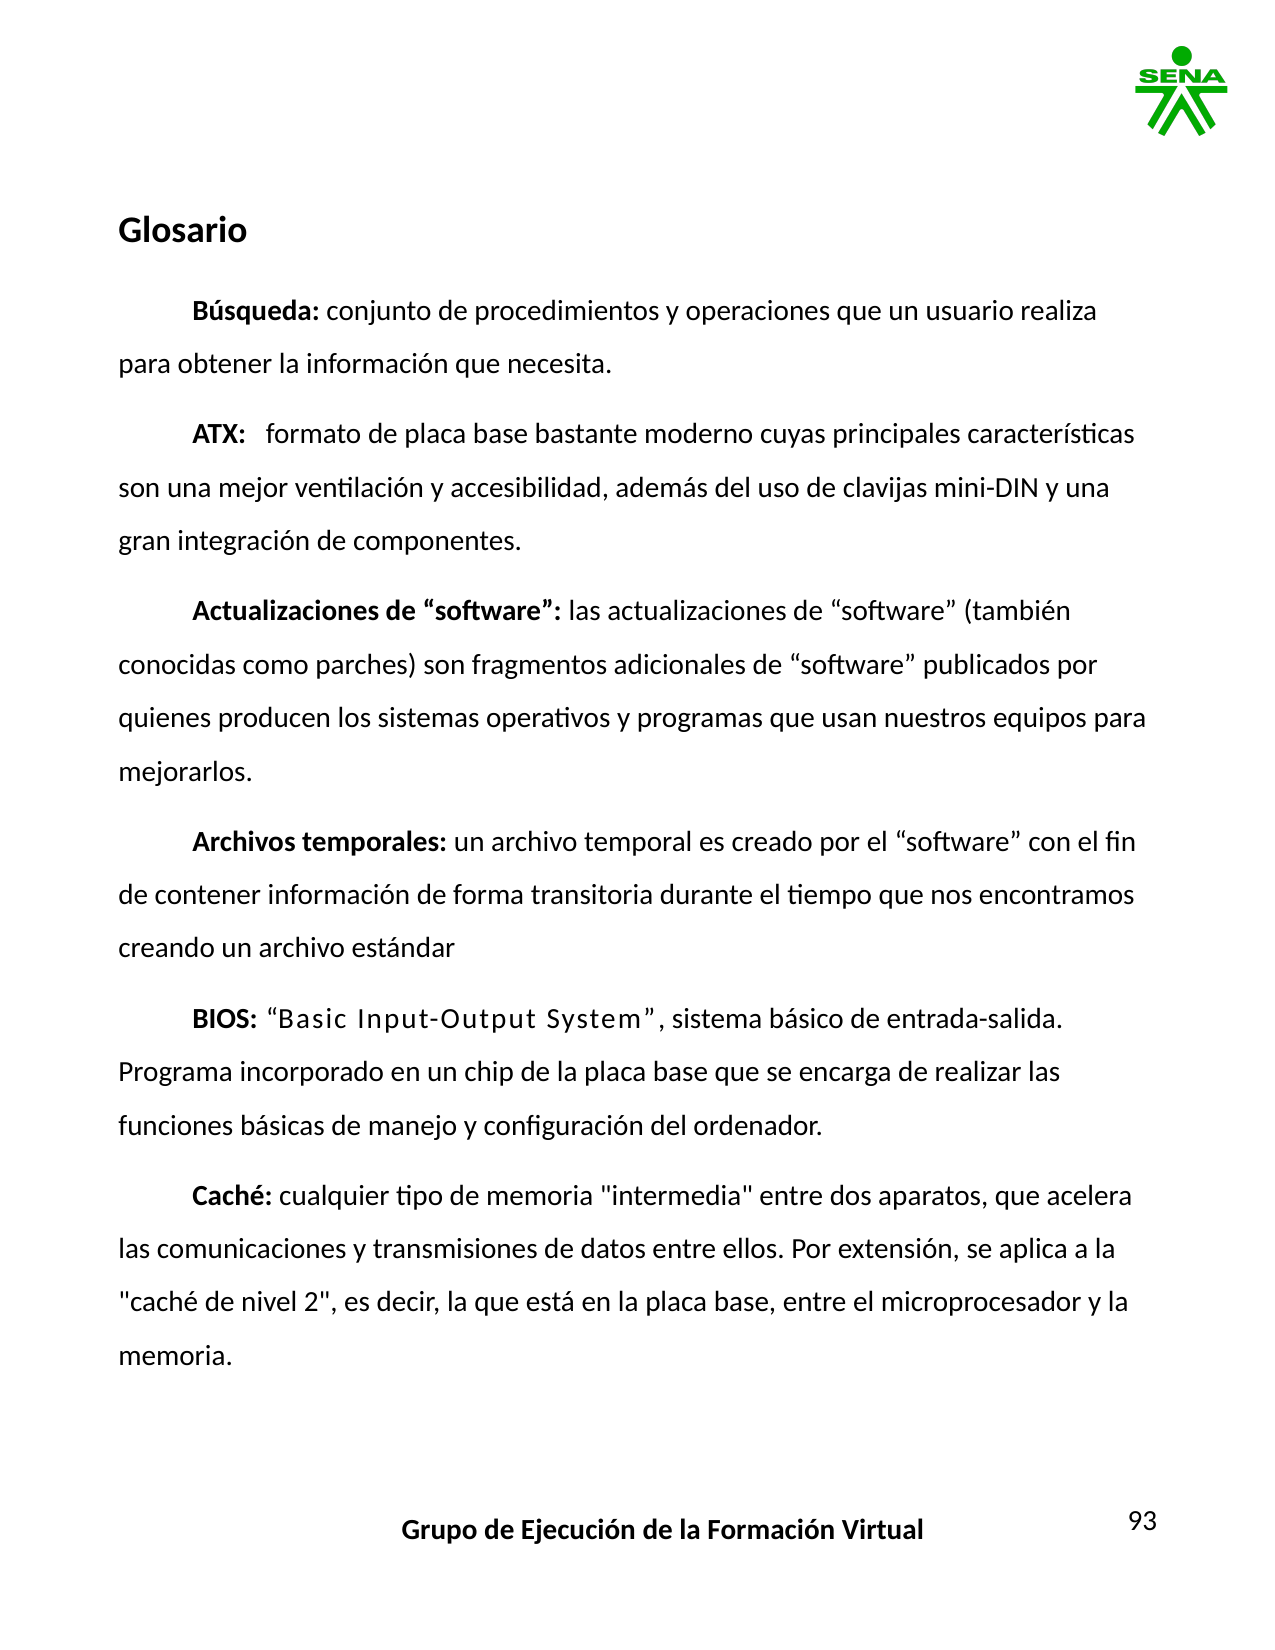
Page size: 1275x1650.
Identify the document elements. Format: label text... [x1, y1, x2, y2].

text Caché: cualquier tipo de memoria "intermedia" entre dos aparatos, que acelera las comunicaciones y transmisiones de datos entre ellos. Por extensión, se aplica a la "caché de nivel 2", es decir, la que está en la placa base, entre el microprocesador y la memoria. [118, 1177, 1157, 1373]
text BIOS: “Basic Input-Output System”, sistema básico de entrada-salida. Programa incorporado en un chip de la placa base que se encarga de realizar las funciones básicas de manejo y configuración del ordenador. [118, 1000, 1157, 1142]
text Búsqueda: conjunto de procedimientos y operaciones que un usuario realiza para obtener la información que necesita. [118, 292, 1157, 381]
picture [1135, 46, 1228, 136]
text Glosario [118, 206, 1157, 252]
text Actualizaciones de “software”: las actualizaciones de “software” (también conocidas como parches) son fragmentos adicionales de “software” publicados por quienes producen los sistemas operativos y programas que usan nuestros equipos para mejorarlos. [118, 592, 1157, 788]
text ATX: formato de placa base bastante moderno cuyas principales características son una mejor ventilación y accesibilidad, además del uso de clavijas mini-DIN y una gran integración de componentes. [118, 415, 1157, 558]
text Archivos temporales: un archivo temporal es creado por el “software” con el fin de contener información de forma transitoria durante el tiempo que nos encontramos creando un archivo estándar [118, 823, 1157, 965]
